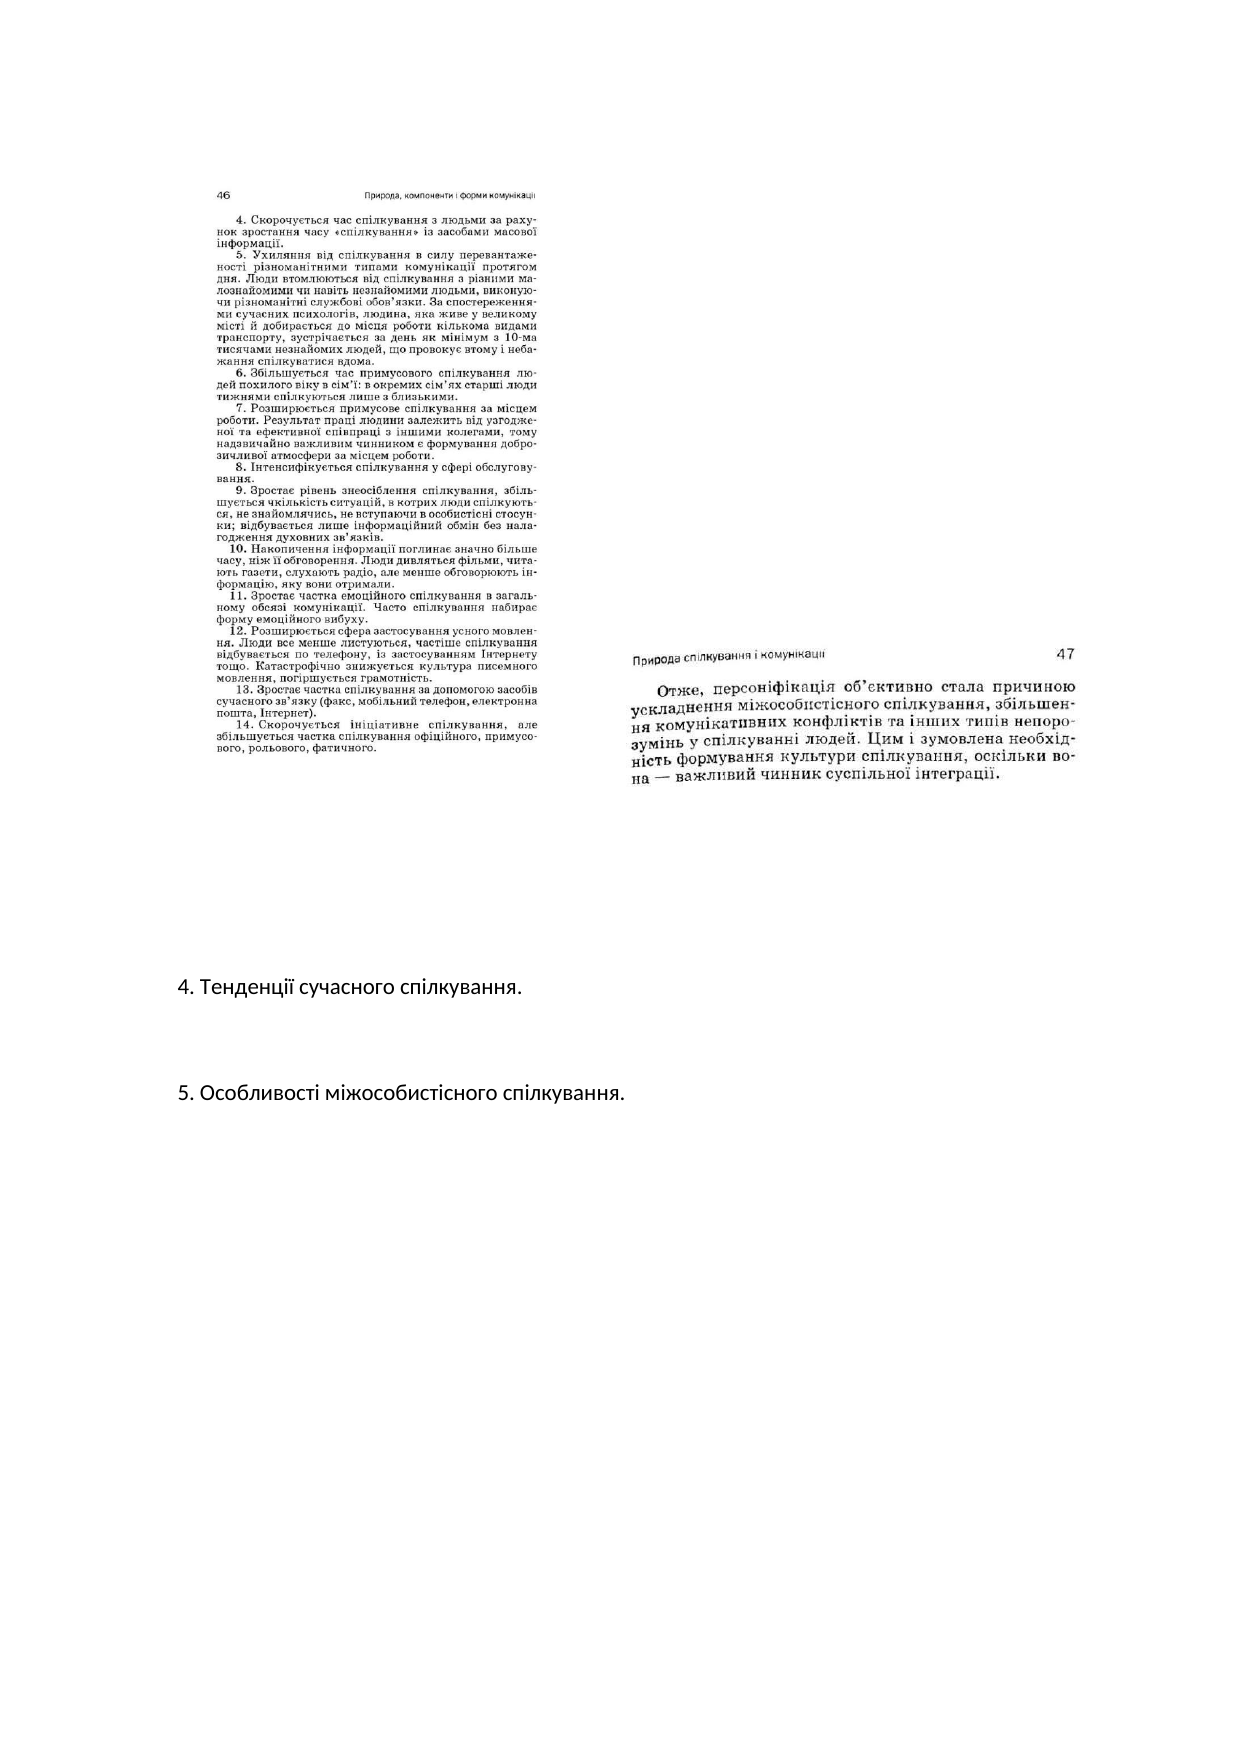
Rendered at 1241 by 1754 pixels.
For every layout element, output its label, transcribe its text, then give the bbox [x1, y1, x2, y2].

text 5. Особливості міжособистісного спілкування. [177, 1078, 1152, 1106]
picture [177, 118, 1131, 787]
text 4. Тенденції сучасного спілкування. [177, 972, 1152, 1000]
